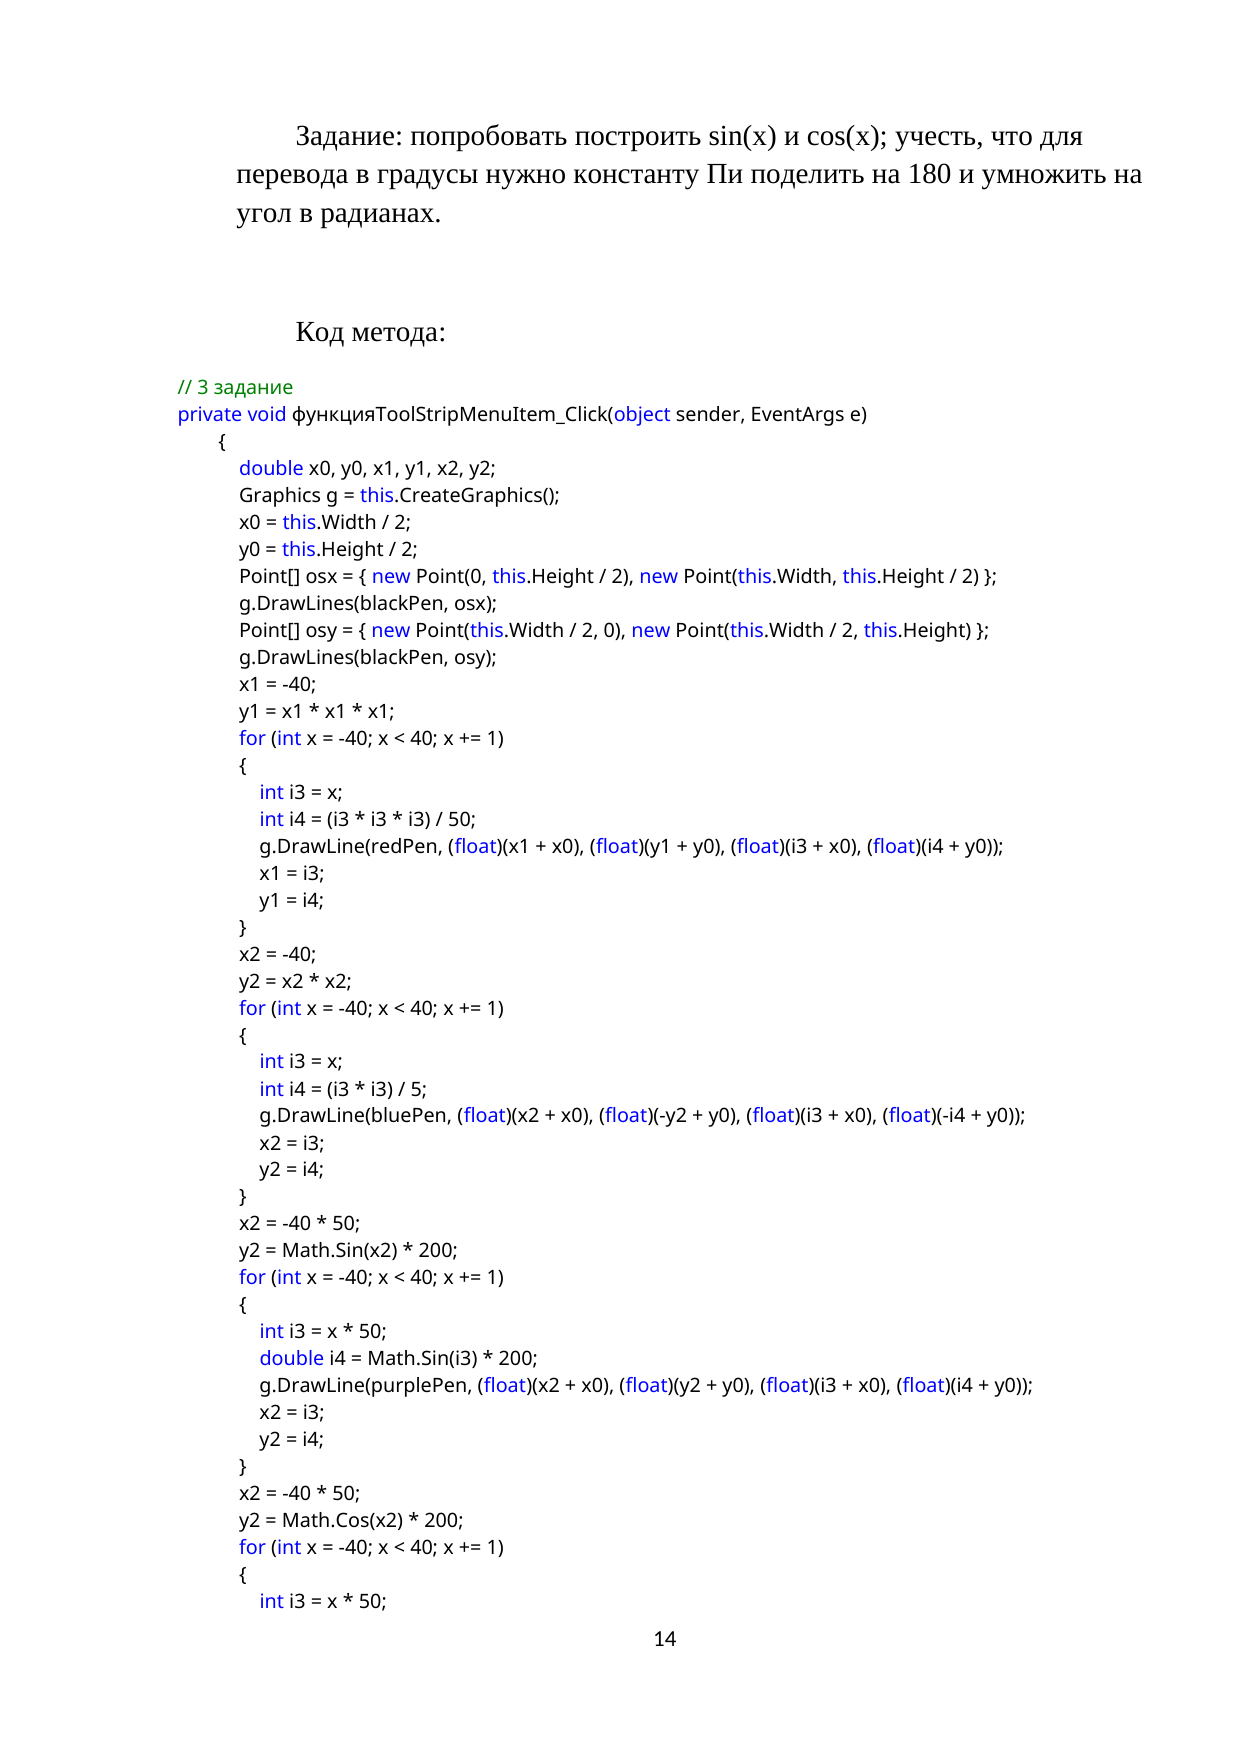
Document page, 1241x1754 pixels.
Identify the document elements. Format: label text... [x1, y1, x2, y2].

text // 3 задание [177, 373, 1152, 400]
text g.DrawLine(purplePen, (float)(x2 + x0), (float)(y2 + y0), (float)(i3 + x0), (float)(i4 + y0)); [177, 1372, 1152, 1398]
text x2 = -40 * 50; [177, 1210, 1152, 1237]
text y1 = x1 * x1 * x1; [177, 697, 1152, 724]
text g.DrawLine(bluePen, (float)(x2 + x0), (float)(-y2 + y0), (float)(i3 + x0), (float)(-i4 + y0)); [177, 1102, 1152, 1129]
text { [177, 1021, 1152, 1048]
text for (int x = -40; x < 40; x += 1) [177, 724, 1152, 751]
text y2 = Math.Sin(x2) * 200; [177, 1237, 1152, 1264]
text double x0, y0, x1, y1, x2, y2; [177, 454, 1152, 481]
text g.DrawLine(redPen, (float)(x1 + x0), (float)(y1 + y0), (float)(i3 + x0), (float)(i4 + y0)); [177, 832, 1152, 859]
text private void функцияToolStripMenuItem_Click(object sender, EventArgs e) [177, 400, 1152, 427]
text Point[] osy = { new Point(this.Width / 2, 0), new Point(this.Width / 2, this.Height) }; [177, 616, 1152, 643]
text { [177, 427, 1152, 454]
text for (int x = -40; x < 40; x += 1) [177, 1533, 1152, 1560]
text Код метода: [236, 314, 1152, 347]
text Задание: попробовать построить sin(x) и cos(x); учесть, что для перевода в градусы нужно константу Пи поделить на 180 и умножить на угол в радианах. [236, 118, 1152, 229]
text x2 = i3; [177, 1398, 1152, 1426]
text g.DrawLines(blackPen, osy); [177, 643, 1152, 670]
text x1 = -40; [177, 670, 1152, 697]
text y2 = x2 * x2; [177, 967, 1152, 994]
text y2 = i4; [177, 1426, 1152, 1452]
text y2 = i4; [177, 1156, 1152, 1183]
text y0 = this.Height / 2; [177, 535, 1152, 562]
text } [177, 1452, 1152, 1479]
text { [177, 1291, 1152, 1318]
text } [177, 913, 1152, 940]
text x2 = i3; [177, 1129, 1152, 1156]
text for (int x = -40; x < 40; x += 1) [177, 1264, 1152, 1291]
text int i4 = (i3 * i3 * i3) / 50; [177, 805, 1152, 832]
text int i4 = (i3 * i3) / 5; [177, 1075, 1152, 1102]
text { [177, 1560, 1152, 1587]
text x2 = -40 * 50; [177, 1479, 1152, 1506]
text int i3 = x * 50; [177, 1318, 1152, 1344]
text Graphics g = this.CreateGraphics(); [177, 481, 1152, 508]
text x2 = -40; [177, 940, 1152, 967]
text for (int x = -40; x < 40; x += 1) [177, 994, 1152, 1021]
text x1 = i3; [177, 859, 1152, 886]
text { [177, 751, 1152, 778]
text g.DrawLines(blackPen, osx); [177, 589, 1152, 616]
text y1 = i4; [177, 886, 1152, 913]
text y2 = Math.Cos(x2) * 200; [177, 1506, 1152, 1533]
text Point[] osx = { new Point(0, this.Height / 2), new Point(this.Width, this.Height / 2) }; [177, 562, 1152, 589]
text int i3 = x; [177, 778, 1152, 805]
text } [177, 1183, 1152, 1210]
text int i3 = x; [177, 1048, 1152, 1075]
text x0 = this.Width / 2; [177, 508, 1152, 535]
text double i4 = Math.Sin(i3) * 200; [177, 1344, 1152, 1372]
text int i3 = x * 50; [177, 1587, 1152, 1614]
